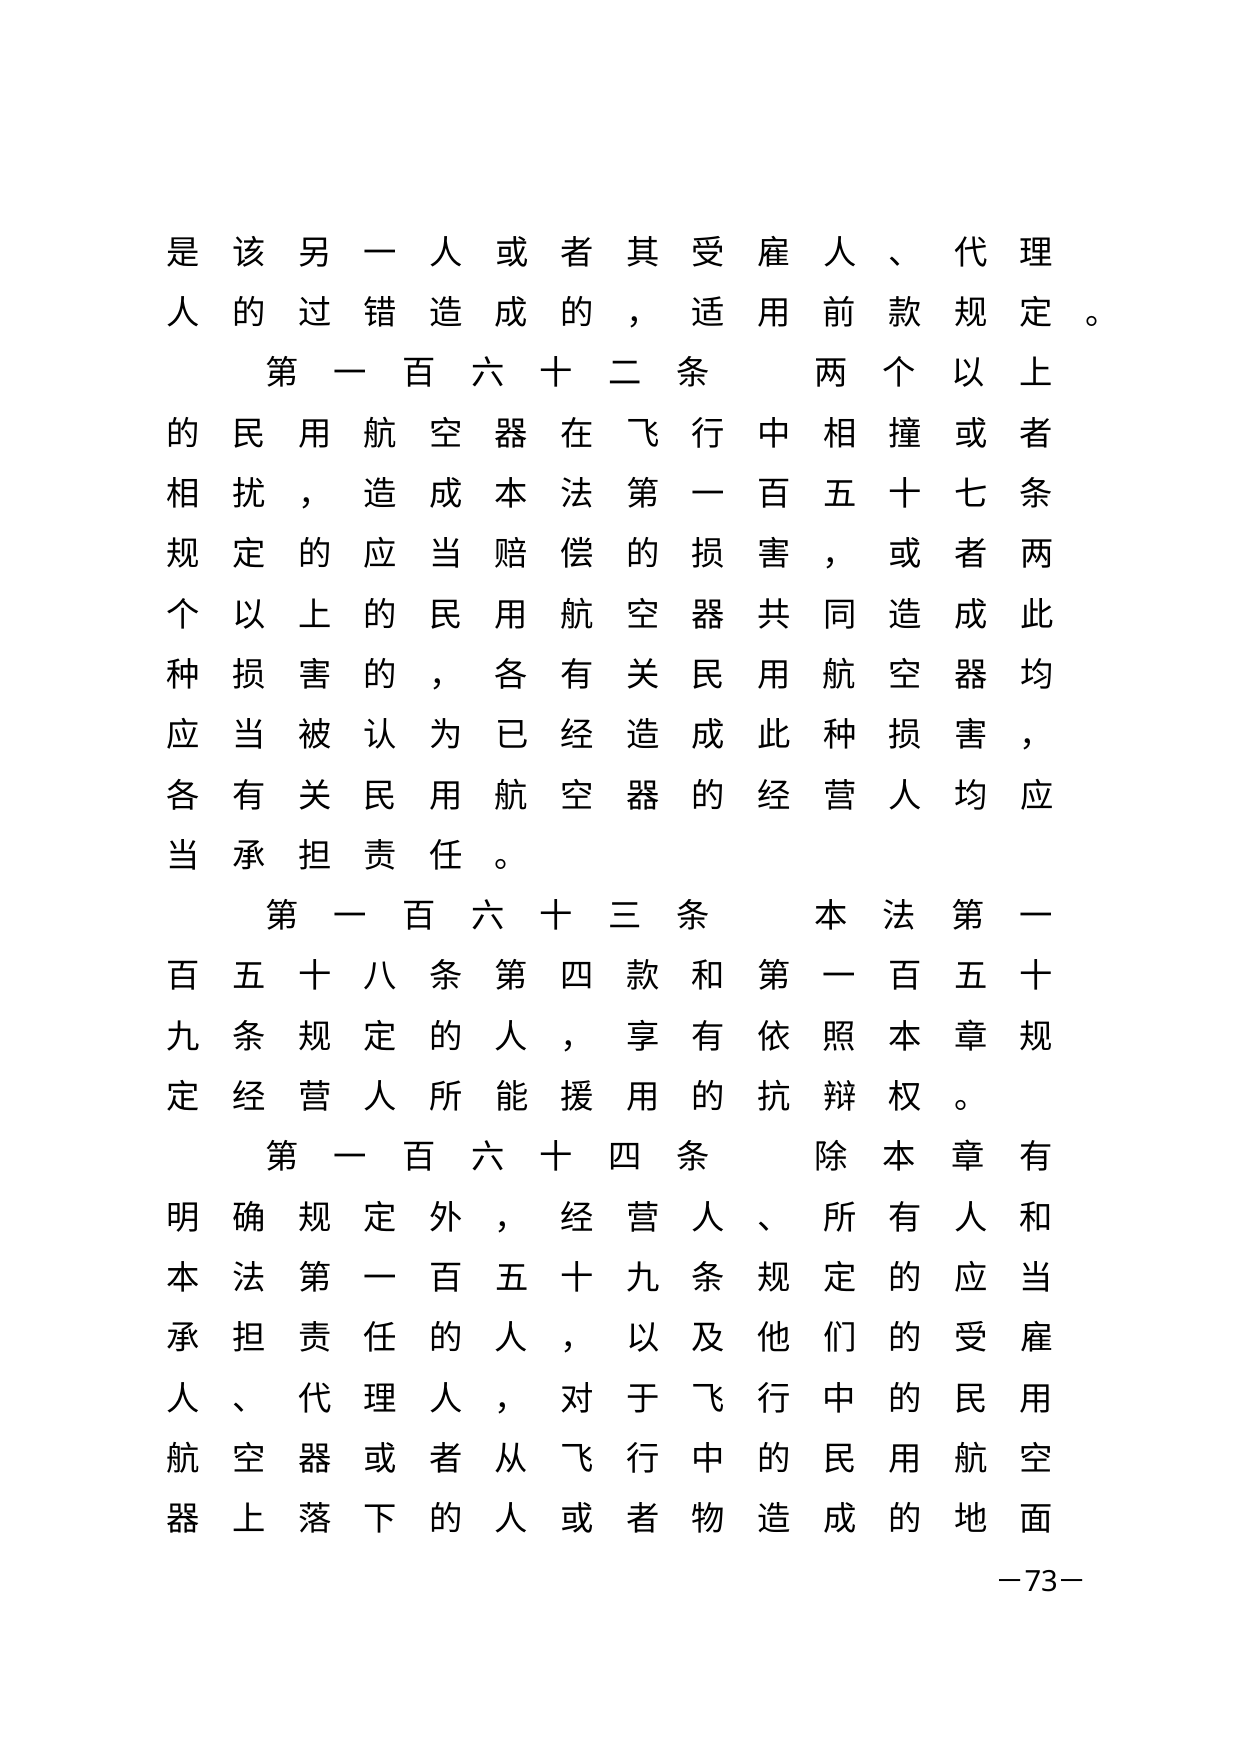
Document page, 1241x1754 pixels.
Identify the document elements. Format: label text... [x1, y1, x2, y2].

text 一人对另一人的死亡或者伤害提起诉讼，请求赔偿时，损害是该另一人或者其受雇人、代理人的过错造成的，适用前款规定。 [167, 219, 1085, 340]
text 第一百六十四条 除本章有明确规定外，经营人、所有人和本法第一百五十九条规定的应当承担责任的人，以及他们的受雇人、代理人，对于飞行中的民用航空器或者从飞行中的民用航空器上落下的人或者物造成的地面上的损害不承担责任，但是故意造成此种损害的人除外。 [167, 1124, 1085, 1546]
text 第一百六十二条 两个以上的民用航空器在飞行中相撞或者相扰，造成本法第一百五十七条规定的应当赔偿的损害，或者两个以上的民用航空器共同造成此种损害的，各有关民用航空器均应当被认为已经造成此种损害，各有关民用航空器的经营人均应当承担责任。 [167, 340, 1085, 883]
text 第一百六十三条 本法第一百五十八条第四款和第一百五十九条规定的人，享有依照本章规定经营人所能援用的抗辩权。 [167, 883, 1085, 1124]
